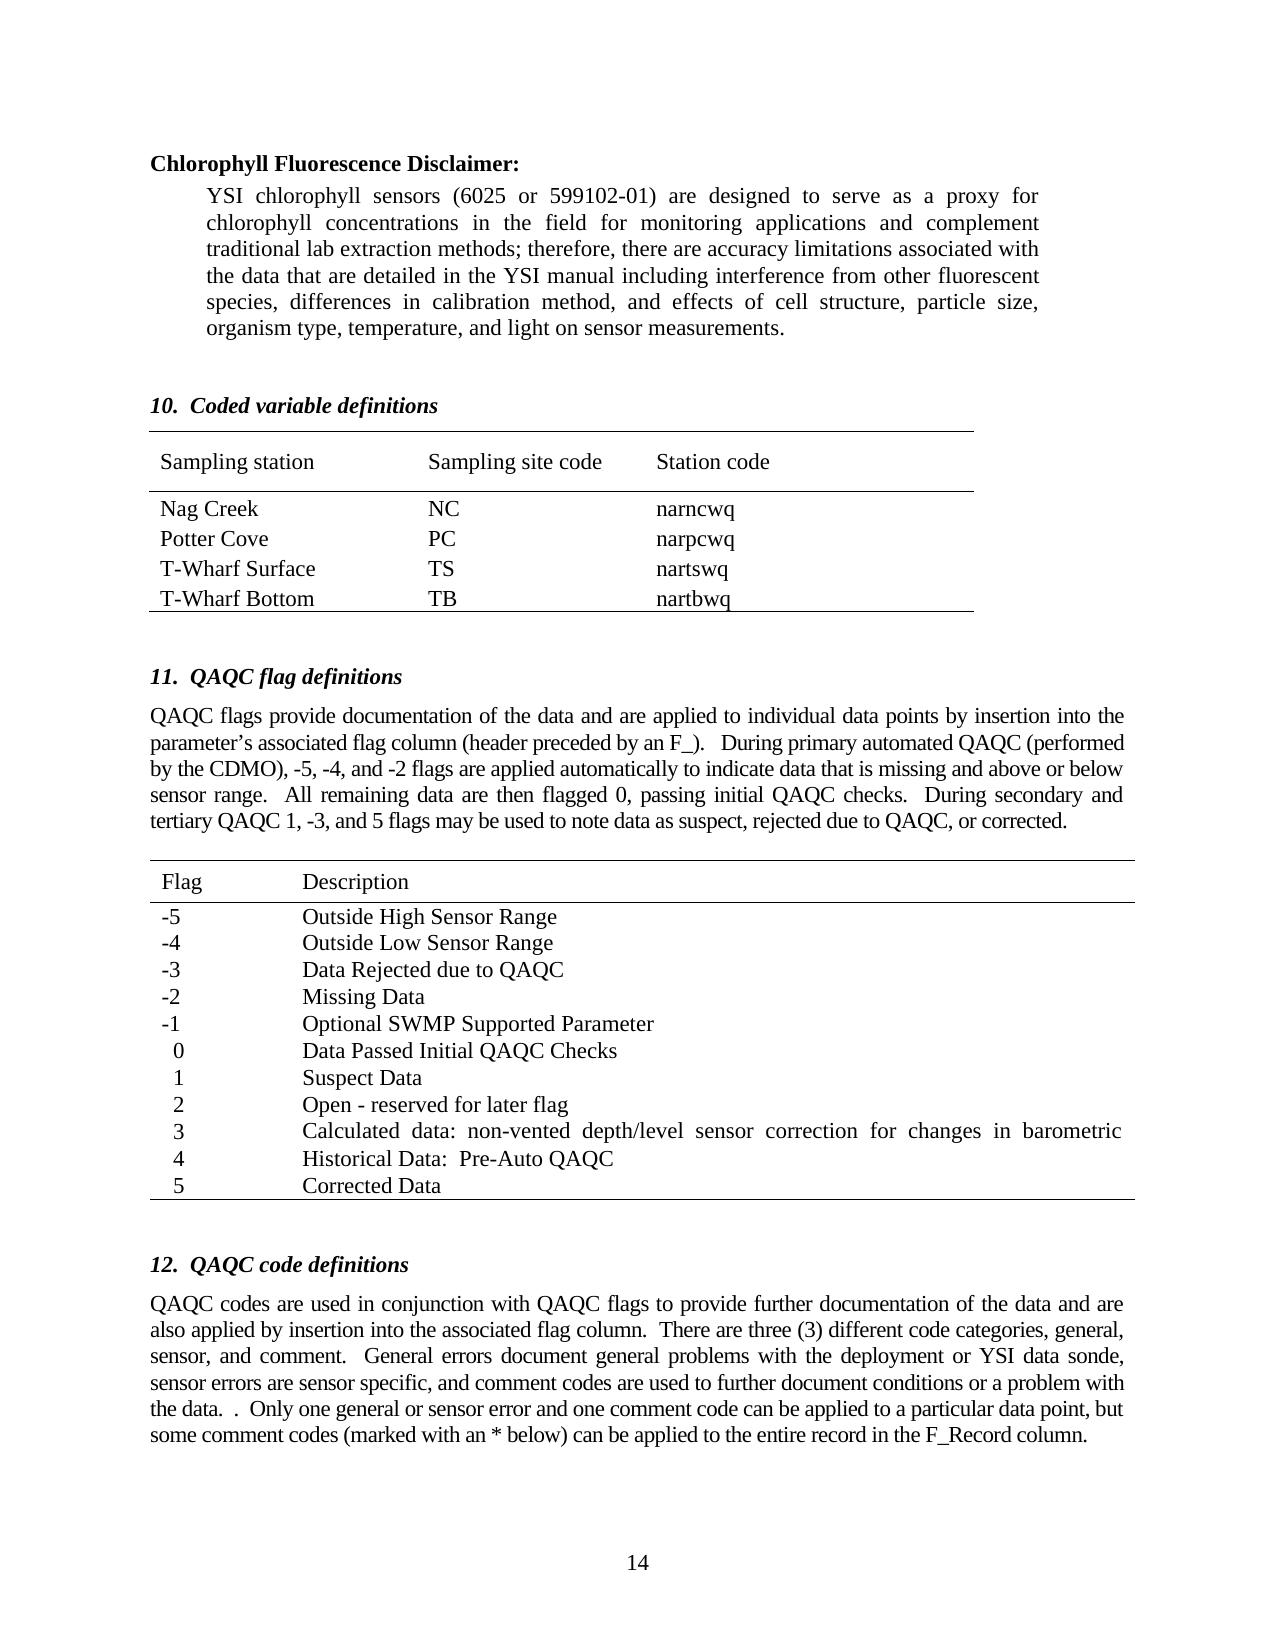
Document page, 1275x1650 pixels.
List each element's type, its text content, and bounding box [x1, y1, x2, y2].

table_cell PC [417, 521, 645, 551]
table_cell nartswq [645, 551, 974, 581]
subtitle 12. QAQC code definitions [150, 1251, 1125, 1277]
table_cell 4 [150, 1145, 291, 1171]
text QAQC flags provide documentation of the data and are applied to individual data points by insertion into the parameter’s associated flag column (header preceded by an F_). During primary automated QAQC (performed by the CDMO), -5, -4, and -2 flags are applied automatically to indicate data that is missing and above or below sensor range. All remaining data are then flagged 0, passing initial QAQC checks. During secondary and tertiary QAQC 1, -3, and 5 flags may be used to note data as suspect, rejected due to QAQC, or corrected. [150, 702, 1125, 834]
table_cell Optional SWMP Supported Parameter [291, 1010, 1134, 1037]
table_cell 0 [150, 1037, 291, 1063]
table_cell T-Wharf Bottom [149, 581, 417, 611]
table_cell Open - reserved for later flag [291, 1091, 1134, 1117]
table_cell Calculated data: non-vented depth/level sensor correction for changes in barometric pressure [291, 1118, 1134, 1144]
table_cell -1 [150, 1010, 291, 1037]
table_cell Corrected Data [291, 1171, 1134, 1198]
table_cell Nag Creek [149, 492, 417, 521]
table_cell Missing Data [291, 983, 1134, 1009]
table_header Sampling site code [417, 432, 645, 491]
table_cell 3 [150, 1118, 291, 1144]
table_header Station code [645, 432, 974, 491]
table_cell -3 [150, 956, 291, 983]
table_cell TS [417, 551, 645, 581]
table_cell Data Rejected due to QAQC [291, 956, 1134, 983]
table_cell Suspect Data [291, 1064, 1134, 1091]
table_cell -5 [150, 903, 291, 929]
table_cell Potter Cove [149, 521, 417, 551]
text YSI chlorophyll sensors (6025 or 599102-01) are designed to serve as a proxy for chlorophyll concentrations in the field for monitoring applications and complement traditional lab extraction methods; therefore, there are accuracy limitations associated with the data that are detailed in the YSI manual including interference from other fluorescent species, differences in calibration method, and effects of cell structure, particle size, organism type, temperature, and light on sensor measurements. [206, 183, 1041, 341]
table_cell Outside Low Sensor Range [291, 929, 1134, 956]
table_cell nartbwq [645, 581, 974, 611]
table_cell Historical Data: Pre-Auto QAQC [291, 1145, 1134, 1171]
table_cell 5 [150, 1171, 291, 1198]
text QAQC codes are used in conjunction with QAQC flags to provide further documentation of the data and are also applied by insertion into the associated flag column. There are three (3) different code categories, general, sensor, and comment. General errors document general problems with the deployment or YSI data sonde, sensor errors are sensor specific, and comment codes are used to further document conditions or a problem with the data. . Only one general or sensor error and one comment code can be applied to a particular data point, but some comment codes (marked with an * below) can be applied to the entire record in the F_Record column. [150, 1290, 1125, 1448]
table_cell narpcwq [645, 521, 974, 551]
subtitle 10. Coded variable definitions [150, 392, 1125, 418]
table_cell 2 [150, 1091, 291, 1117]
table_cell -4 [150, 929, 291, 956]
table_cell narncwq [645, 492, 974, 521]
table_header Description [291, 861, 1134, 902]
subtitle 11. QAQC flag definitions [150, 663, 1125, 690]
table_cell T-Wharf Surface [149, 551, 417, 581]
subtitle Chlorophyll Fluorescence Disclaimer: [150, 150, 1125, 176]
table_cell 1 [150, 1064, 291, 1091]
table_cell -2 [150, 983, 291, 1009]
table_cell TB [417, 581, 645, 611]
table_header Flag [150, 861, 291, 902]
table_cell Data Passed Initial QAQC Checks [291, 1037, 1134, 1063]
table_cell NC [417, 492, 645, 521]
table_header Sampling station [149, 432, 417, 491]
table_cell Outside High Sensor Range [291, 903, 1134, 929]
